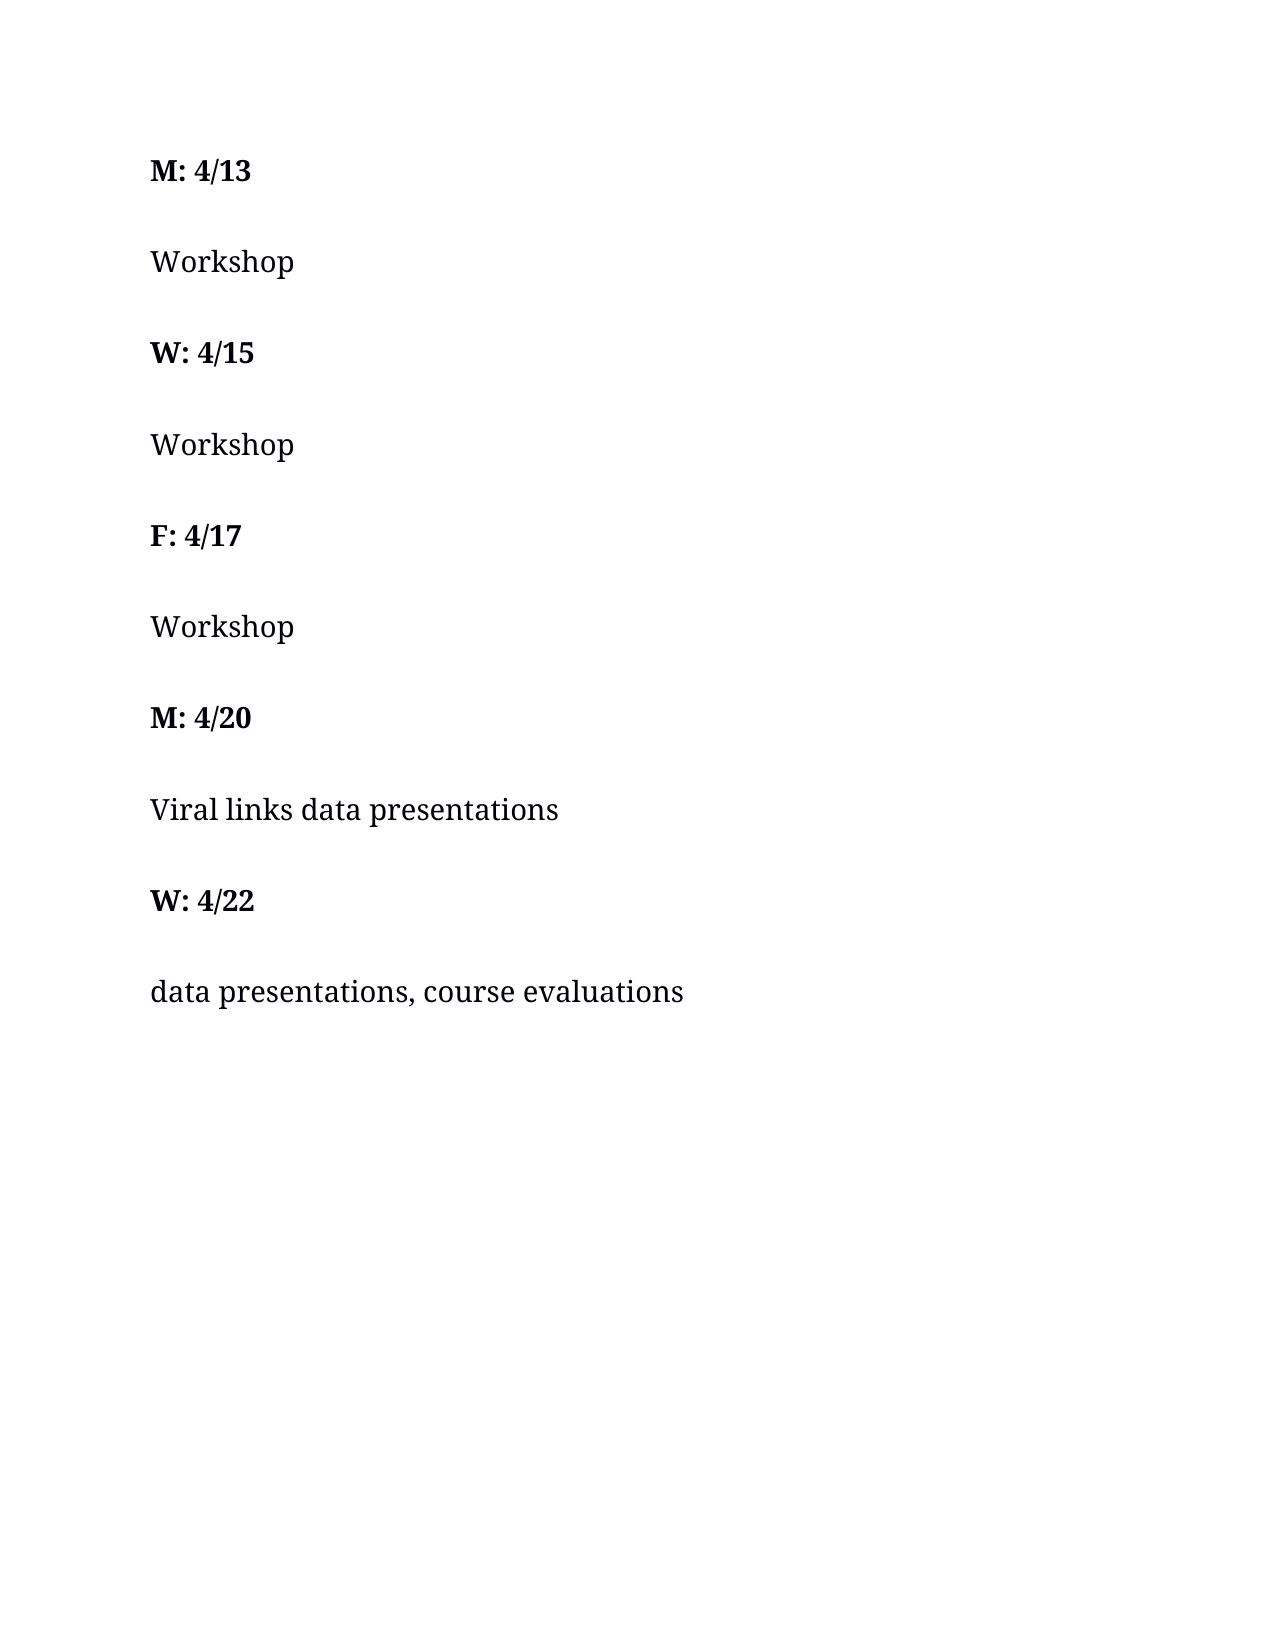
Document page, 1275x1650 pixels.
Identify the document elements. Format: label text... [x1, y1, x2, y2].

text W: 4/15 Workshop F: 4/17 Workshop M: 4/20 Viral links data presentations W: 4/22 data presentations, course evaluations [150, 332, 1125, 1011]
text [150, 150, 1125, 281]
